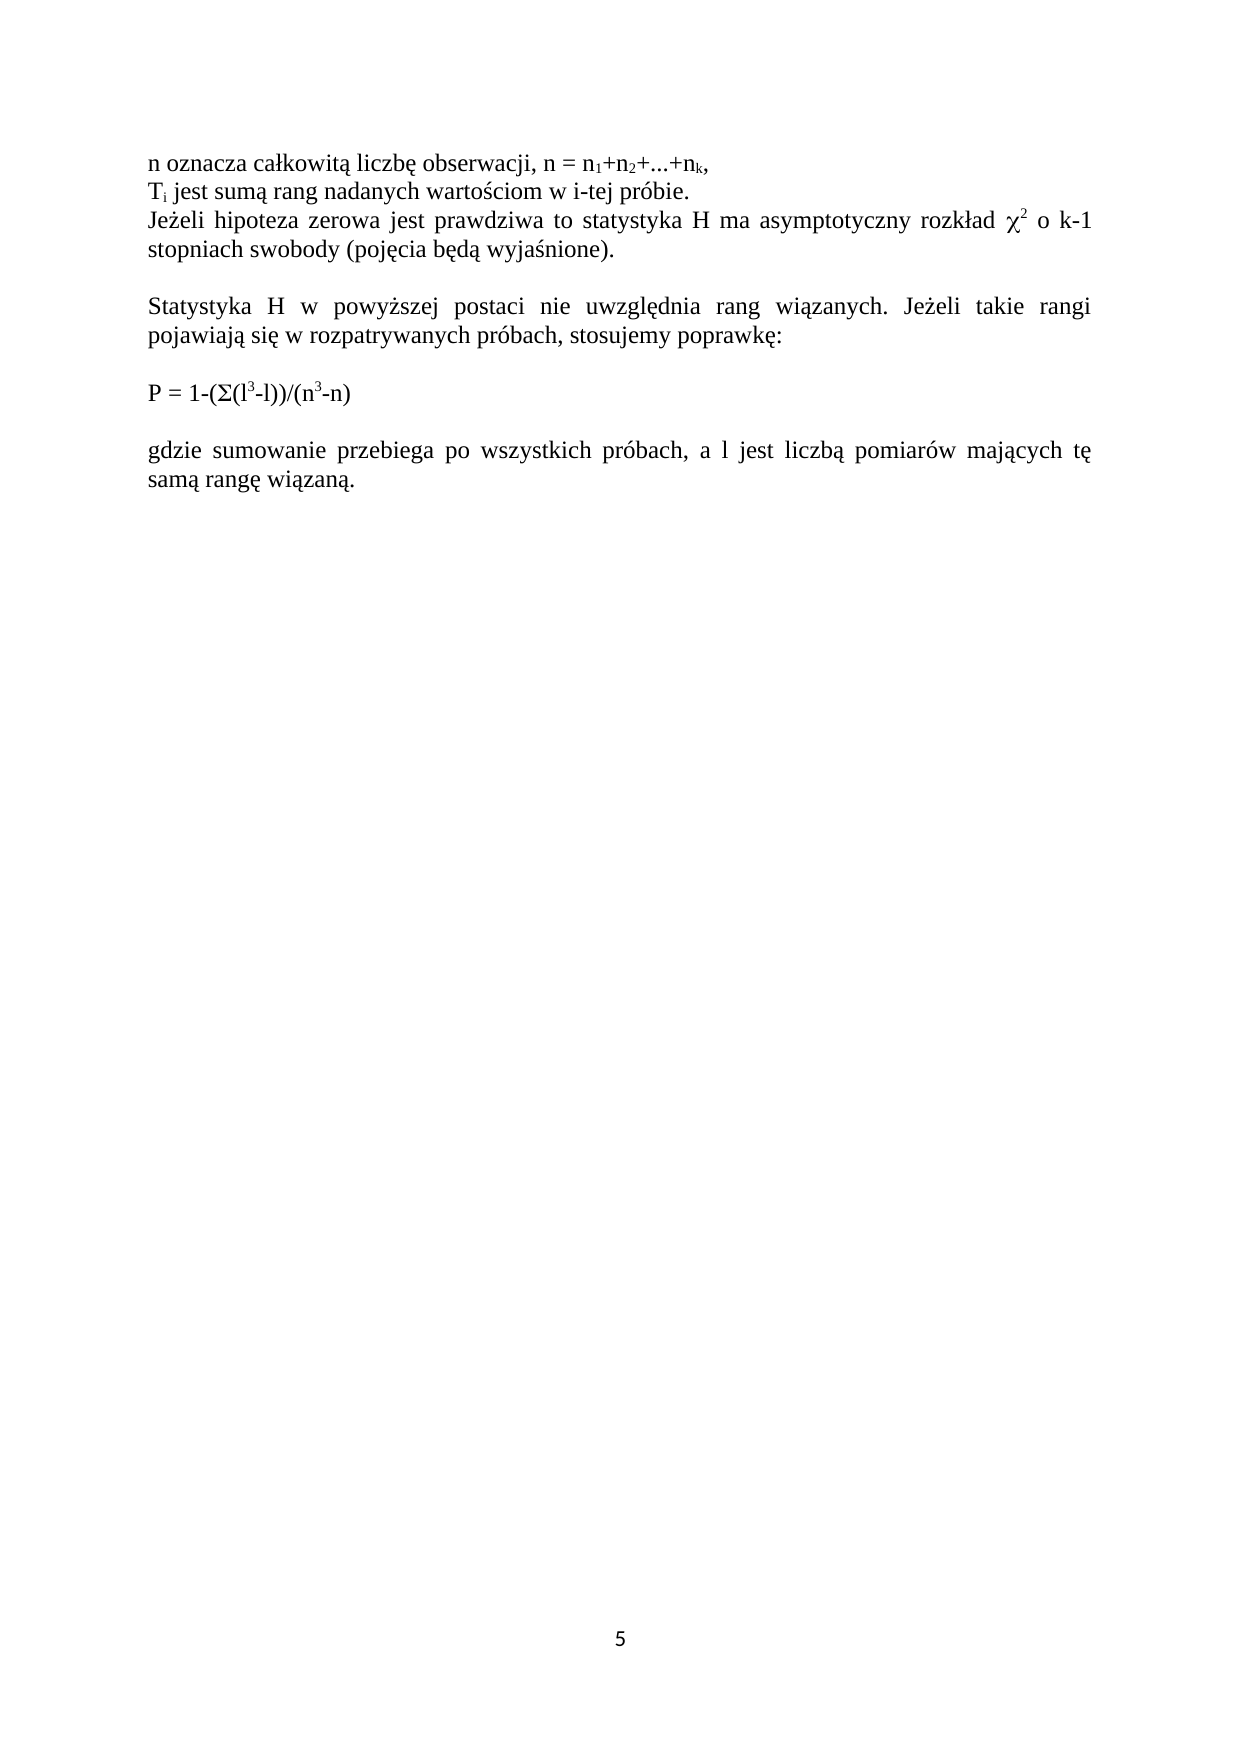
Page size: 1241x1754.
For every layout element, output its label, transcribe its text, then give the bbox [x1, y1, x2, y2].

text P = 1-((l3-l))/(n3-n) [148, 378, 1093, 406]
text gdzie sumowanie przebiega po wszystkich próbach, a l jest liczbą pomiarów mających tę samą rangę wiązaną. [148, 435, 1093, 493]
text n oznacza całkowitą liczbę obserwacji, n = n1+n2+...+nk, [148, 148, 1093, 176]
text Ti jest sumą rang nadanych wartościom w i-tej próbie. [148, 176, 1093, 205]
text Jeżeli hipoteza zerowa jest prawdziwa to statystyka H ma asymptotyczny rozkład 2 o k-1 stopniach swobody (pojęcia będą wyjaśnione). [148, 205, 1093, 263]
text Statystyka H w powyższej postaci nie uwzględnia rang wiązanych. Jeżeli takie rangi pojawiają się w rozpatrywanych próbach, stosujemy poprawkę: [148, 291, 1093, 349]
